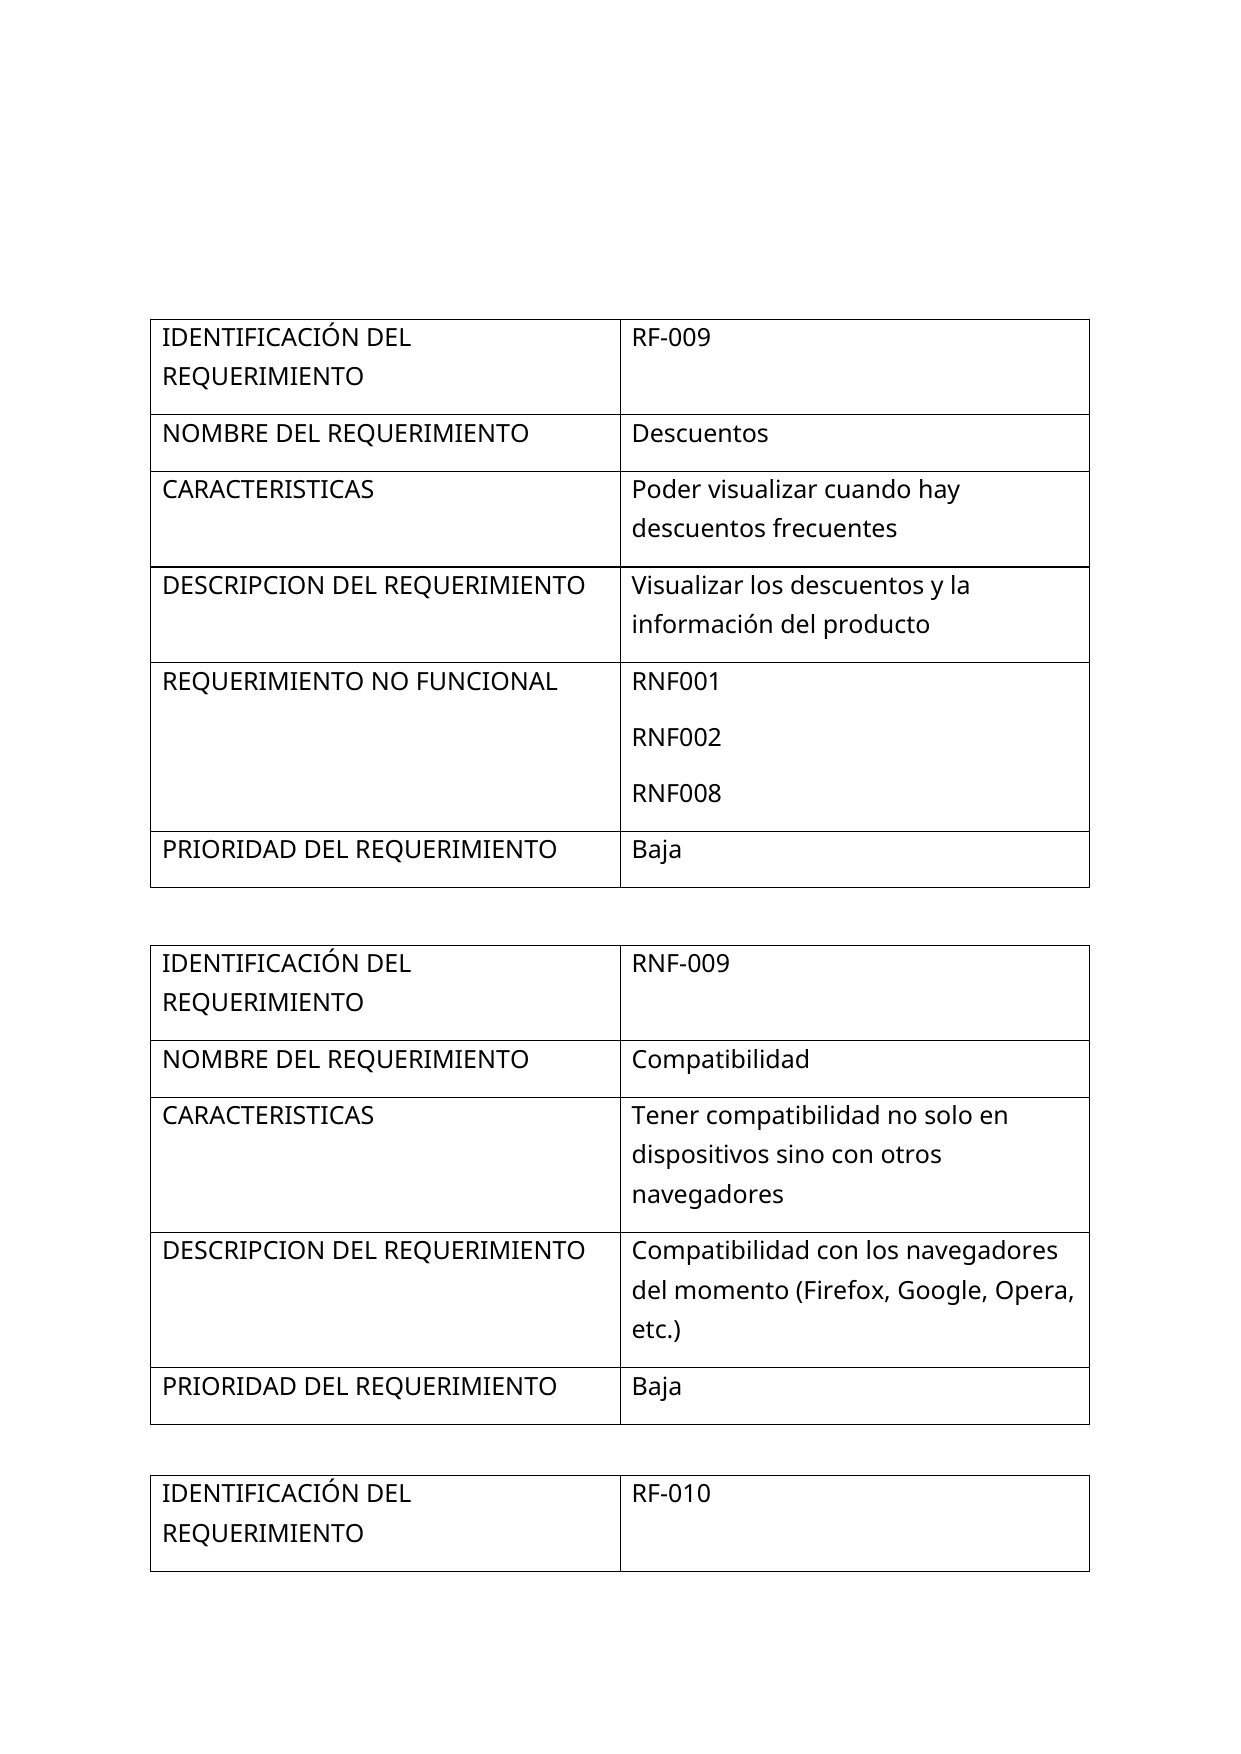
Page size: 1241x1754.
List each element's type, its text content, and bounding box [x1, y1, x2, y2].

table_cell Tener compatibilidad no solo en dispositivos sino con otros navegadores [621, 1098, 1089, 1232]
table_cell RNF001 RNF002 RNF008 [621, 663, 1089, 831]
table_header RF-010 [621, 1476, 1089, 1571]
table_cell PRIORIDAD DEL REQUERIMIENTO [151, 832, 620, 887]
table_cell Compatibilidad [621, 1041, 1089, 1097]
table_header RF-009 [621, 320, 1089, 414]
table_header IDENTIFICACIÓN DEL REQUERIMIENTO [151, 320, 620, 414]
table_cell DESCRIPCION DEL REQUERIMIENTO [151, 568, 620, 662]
table_cell CARACTERISTICAS [151, 1098, 620, 1232]
table_header IDENTIFICACIÓN DEL REQUERIMIENTO [151, 946, 620, 1040]
table_cell CARACTERISTICAS [151, 472, 620, 566]
table_cell Poder visualizar cuando hay descuentos frecuentes [621, 472, 1089, 566]
table_cell NOMBRE DEL REQUERIMIENTO [151, 1041, 620, 1097]
table_cell Compatibilidad con los navegadores del momento (Firefox, Google, Opera, etc.) [621, 1233, 1089, 1367]
table_cell Visualizar los descuentos y la información del producto [621, 568, 1089, 662]
table_cell Descuentos [621, 415, 1089, 471]
table_cell Baja [621, 1368, 1089, 1424]
table_cell PRIORIDAD DEL REQUERIMIENTO [151, 1368, 620, 1424]
table_cell REQUERIMIENTO NO FUNCIONAL [151, 663, 620, 831]
table_cell Baja [621, 832, 1089, 887]
table_cell NOMBRE DEL REQUERIMIENTO [151, 415, 620, 471]
table_header IDENTIFICACIÓN DEL REQUERIMIENTO [151, 1476, 620, 1571]
table_cell DESCRIPCION DEL REQUERIMIENTO [151, 1233, 620, 1367]
table_header RNF-009 [621, 946, 1089, 1040]
